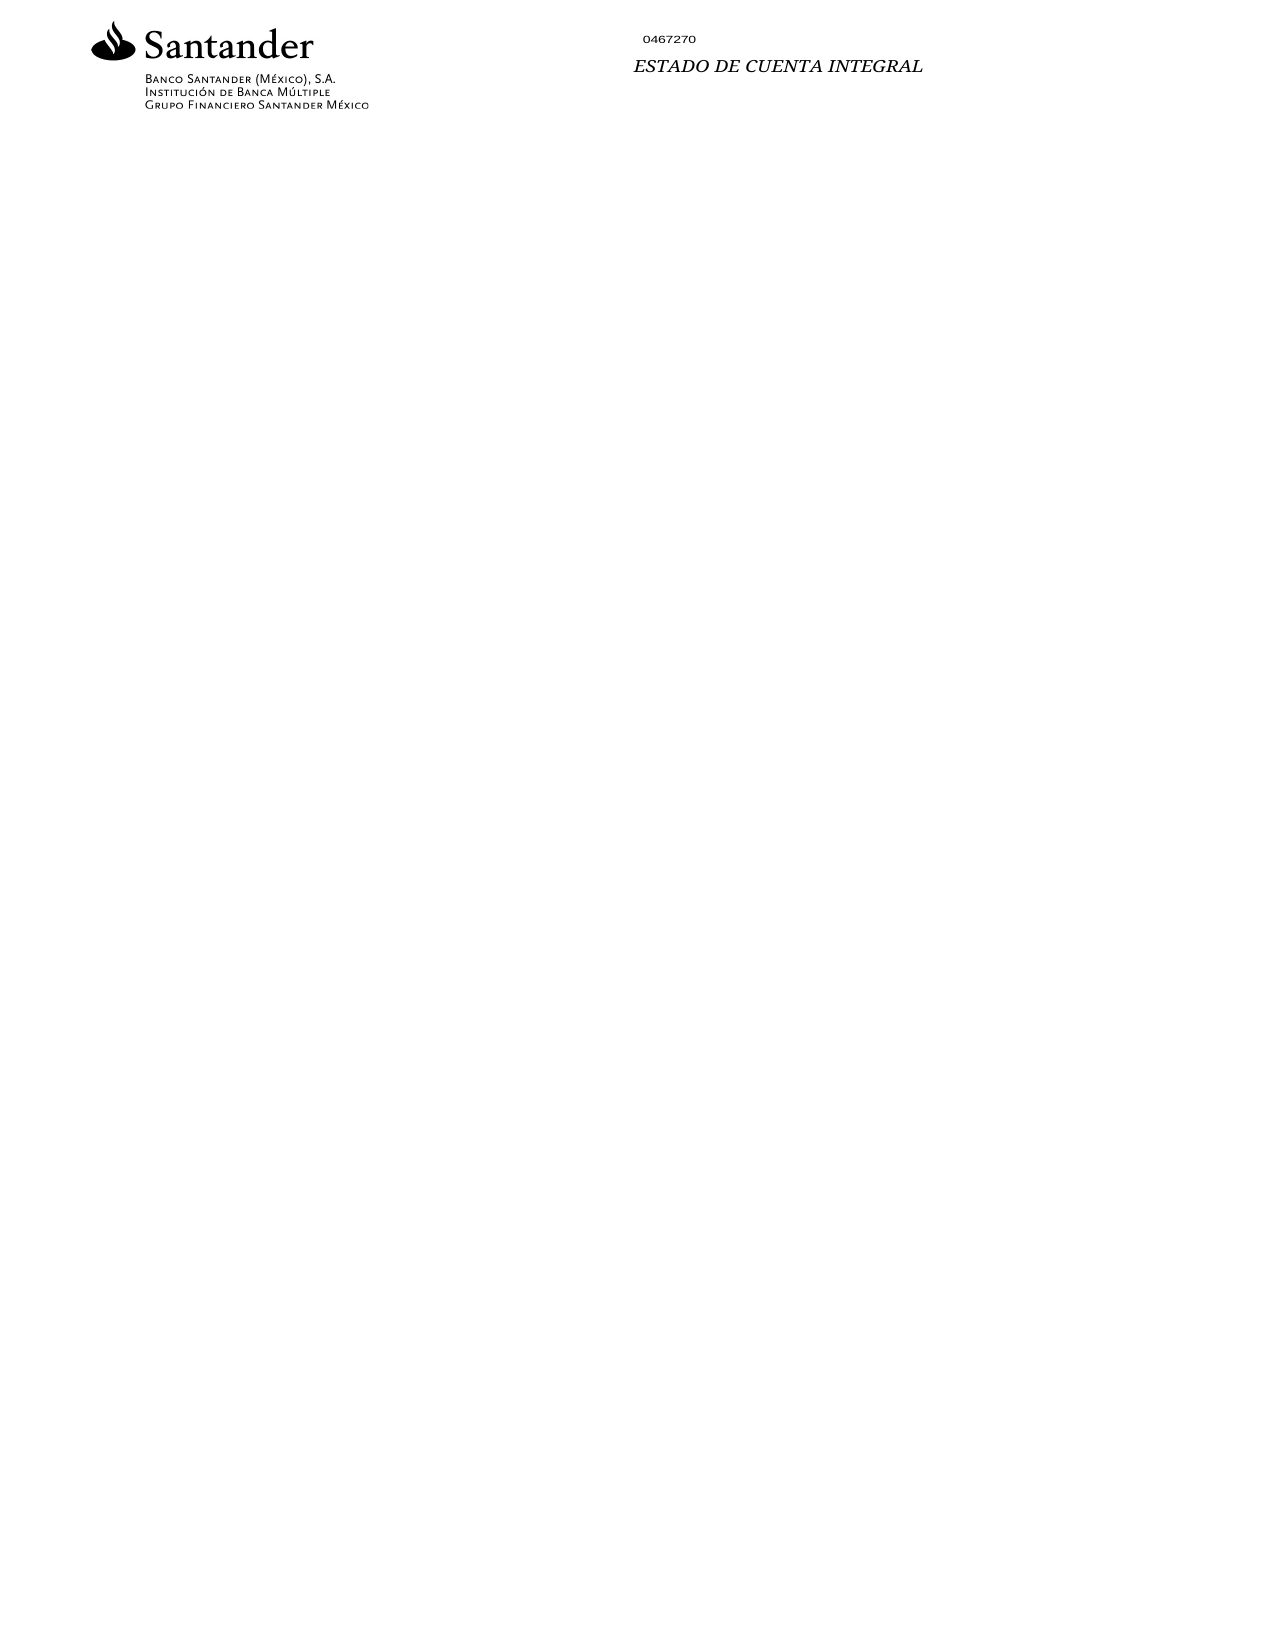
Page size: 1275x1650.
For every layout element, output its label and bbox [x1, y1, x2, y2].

picture [91, 21, 369, 109]
